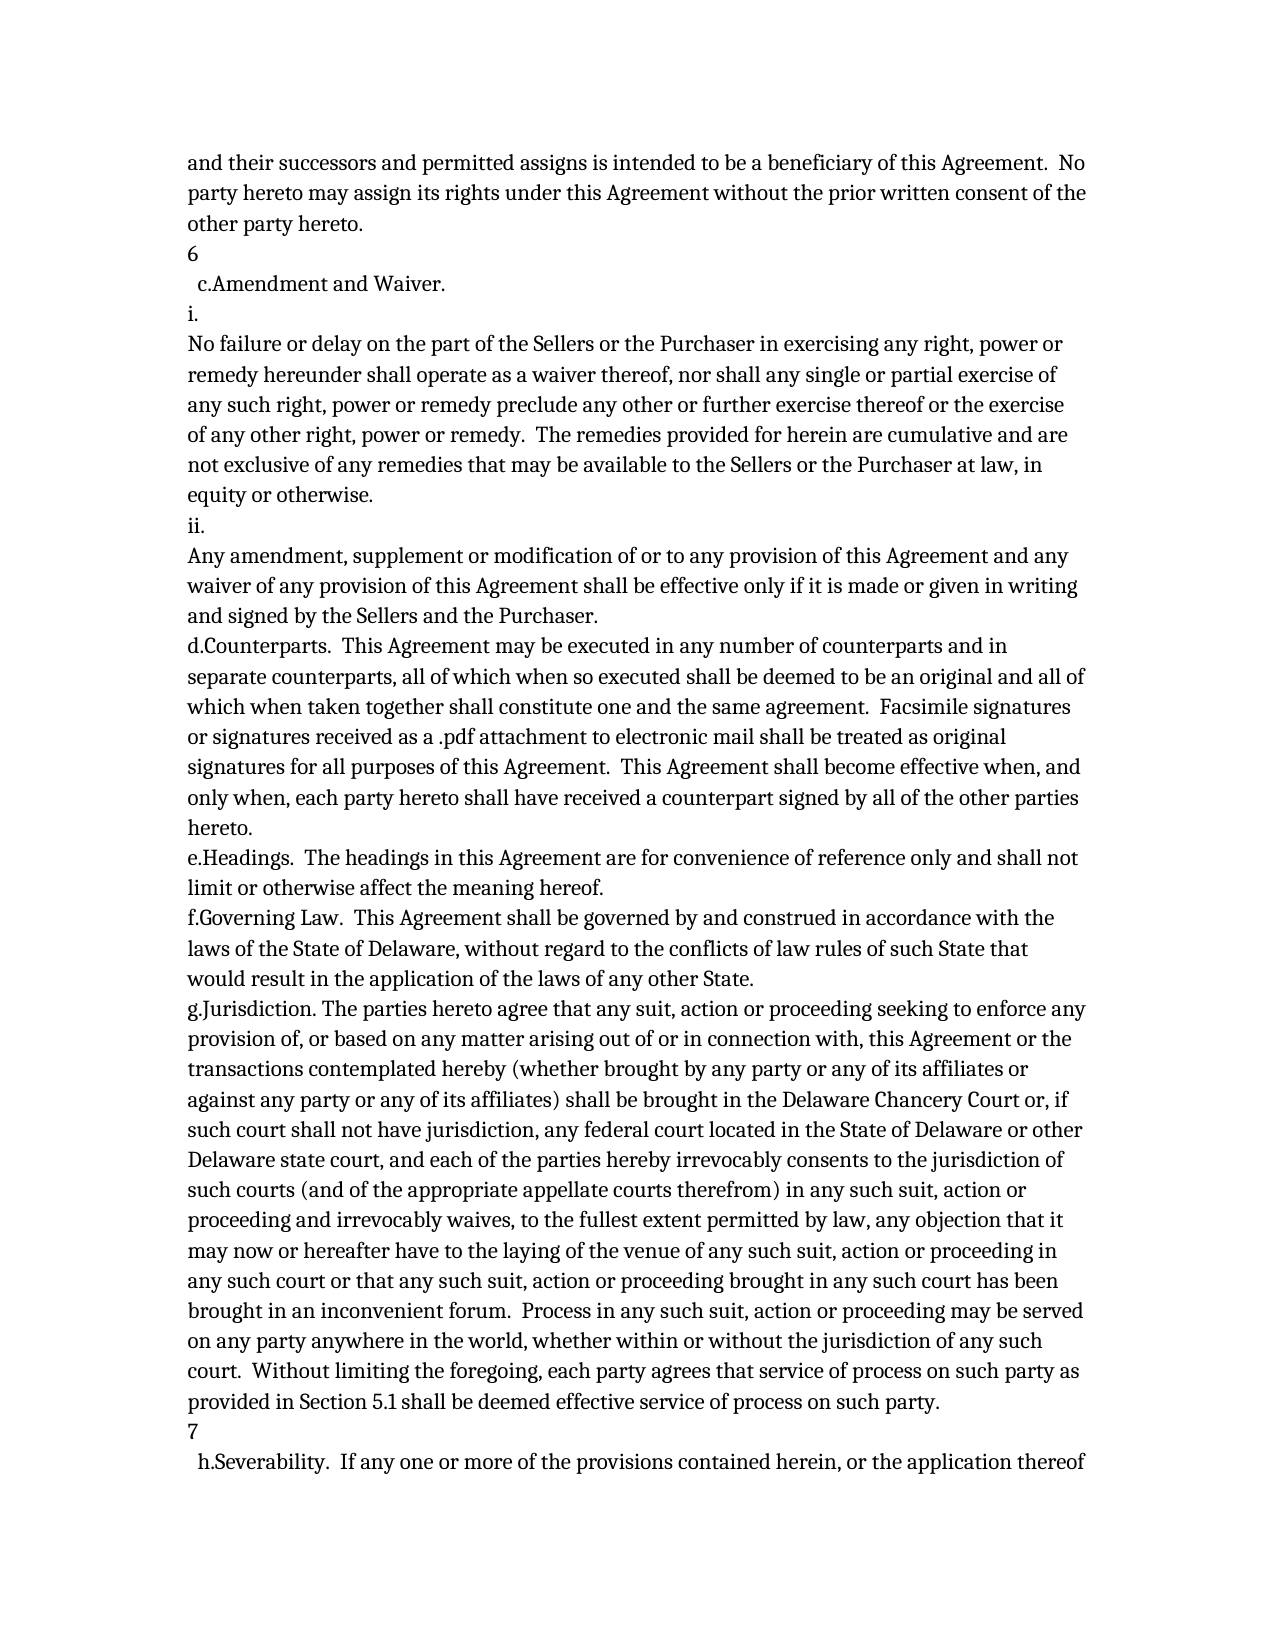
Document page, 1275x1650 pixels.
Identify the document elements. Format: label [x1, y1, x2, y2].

text [187, 150, 1087, 1475]
